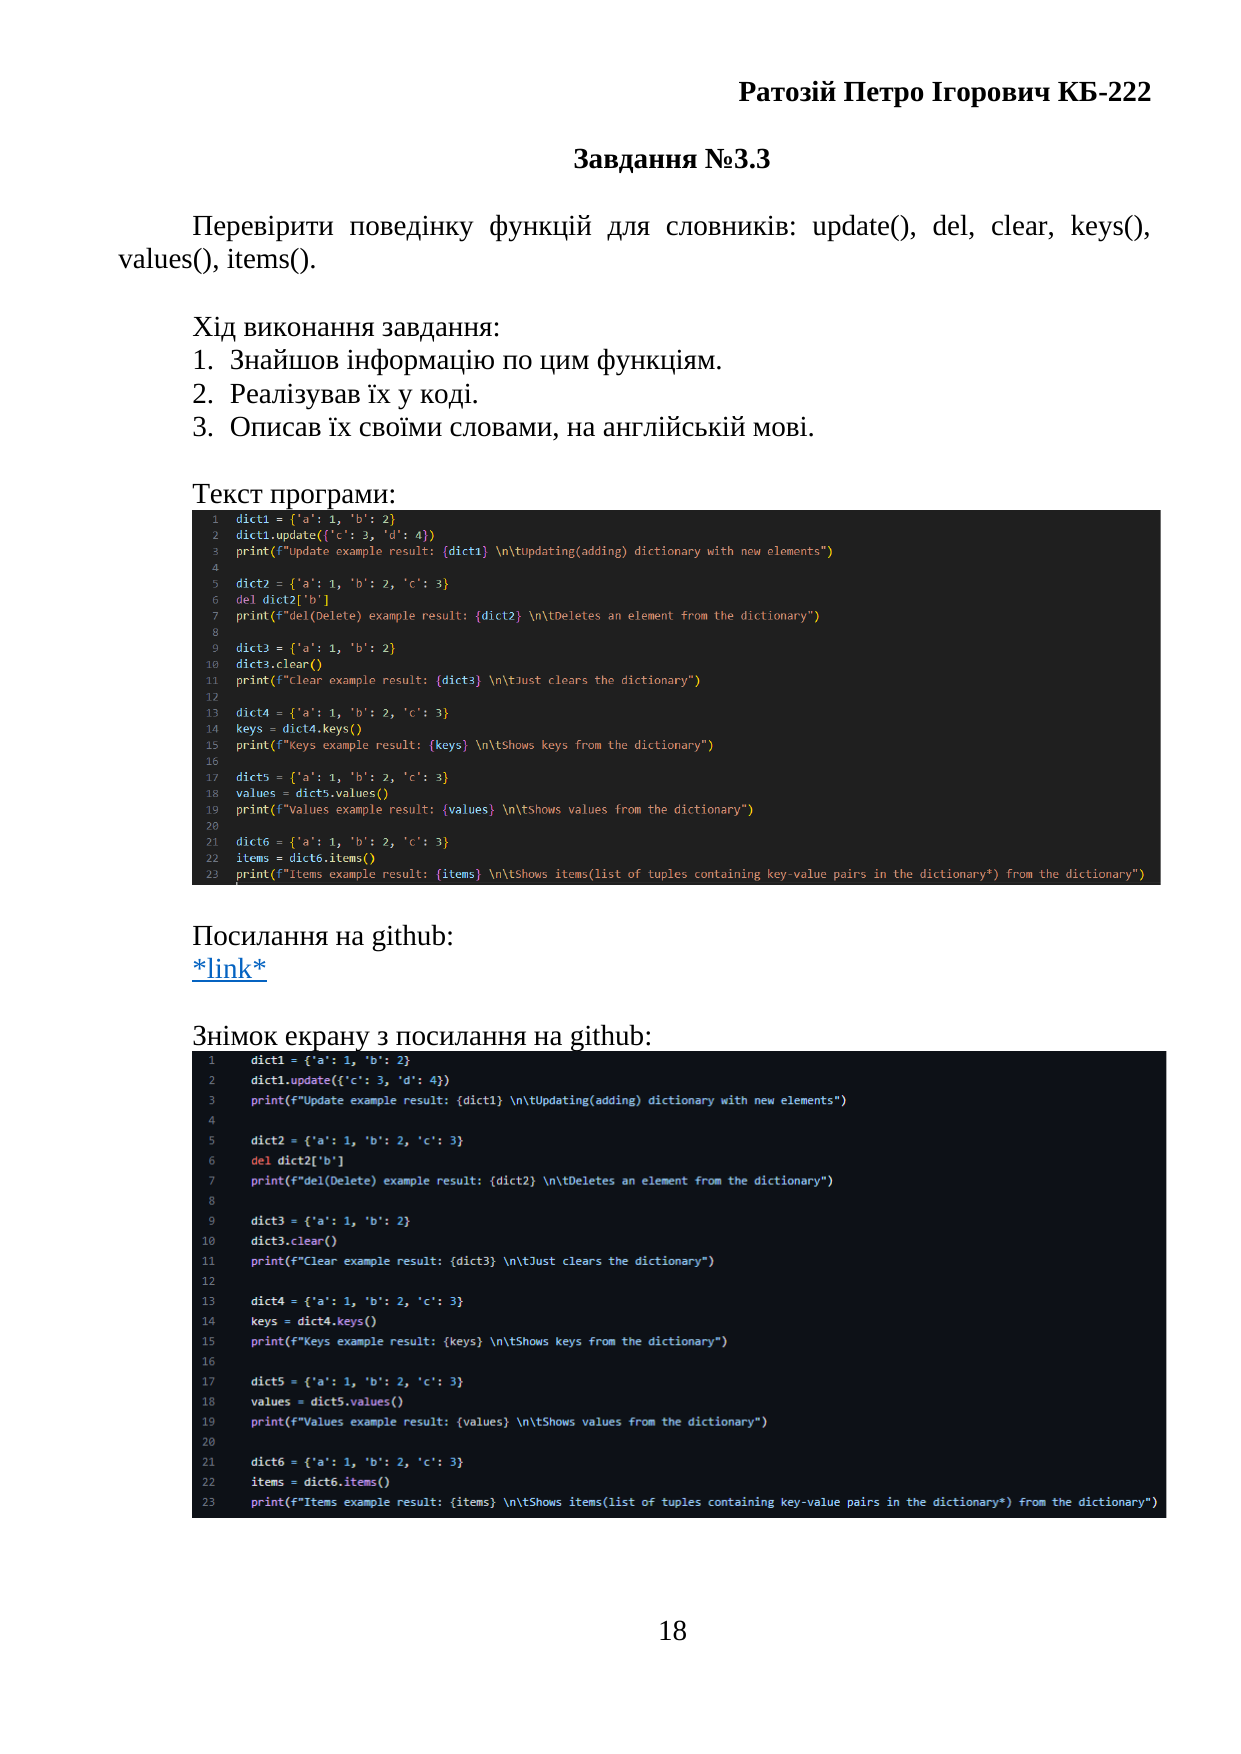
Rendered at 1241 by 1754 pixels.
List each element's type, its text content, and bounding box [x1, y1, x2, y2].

text Хід виконання завдання: [118, 309, 1152, 342]
list Реалізував їх у коді. [192, 376, 1152, 409]
text *link* [118, 951, 1152, 985]
text Перевірити поведінку функцій для словників: update(), del, clear, keys(), values(), items(). [118, 208, 1152, 275]
list Знайшов інформацію по цим функціям. [192, 342, 1152, 376]
picture [192, 510, 1161, 885]
text Завдання №3.3 [118, 141, 1152, 174]
text Текст програми: [118, 476, 1152, 510]
list Описав їх своїми словами, на англійській мові. [192, 409, 1152, 443]
text Знімок екрану з посилання на github: [118, 1018, 1152, 1052]
text Посилання на github: [118, 918, 1152, 951]
picture [192, 1051, 1167, 1518]
